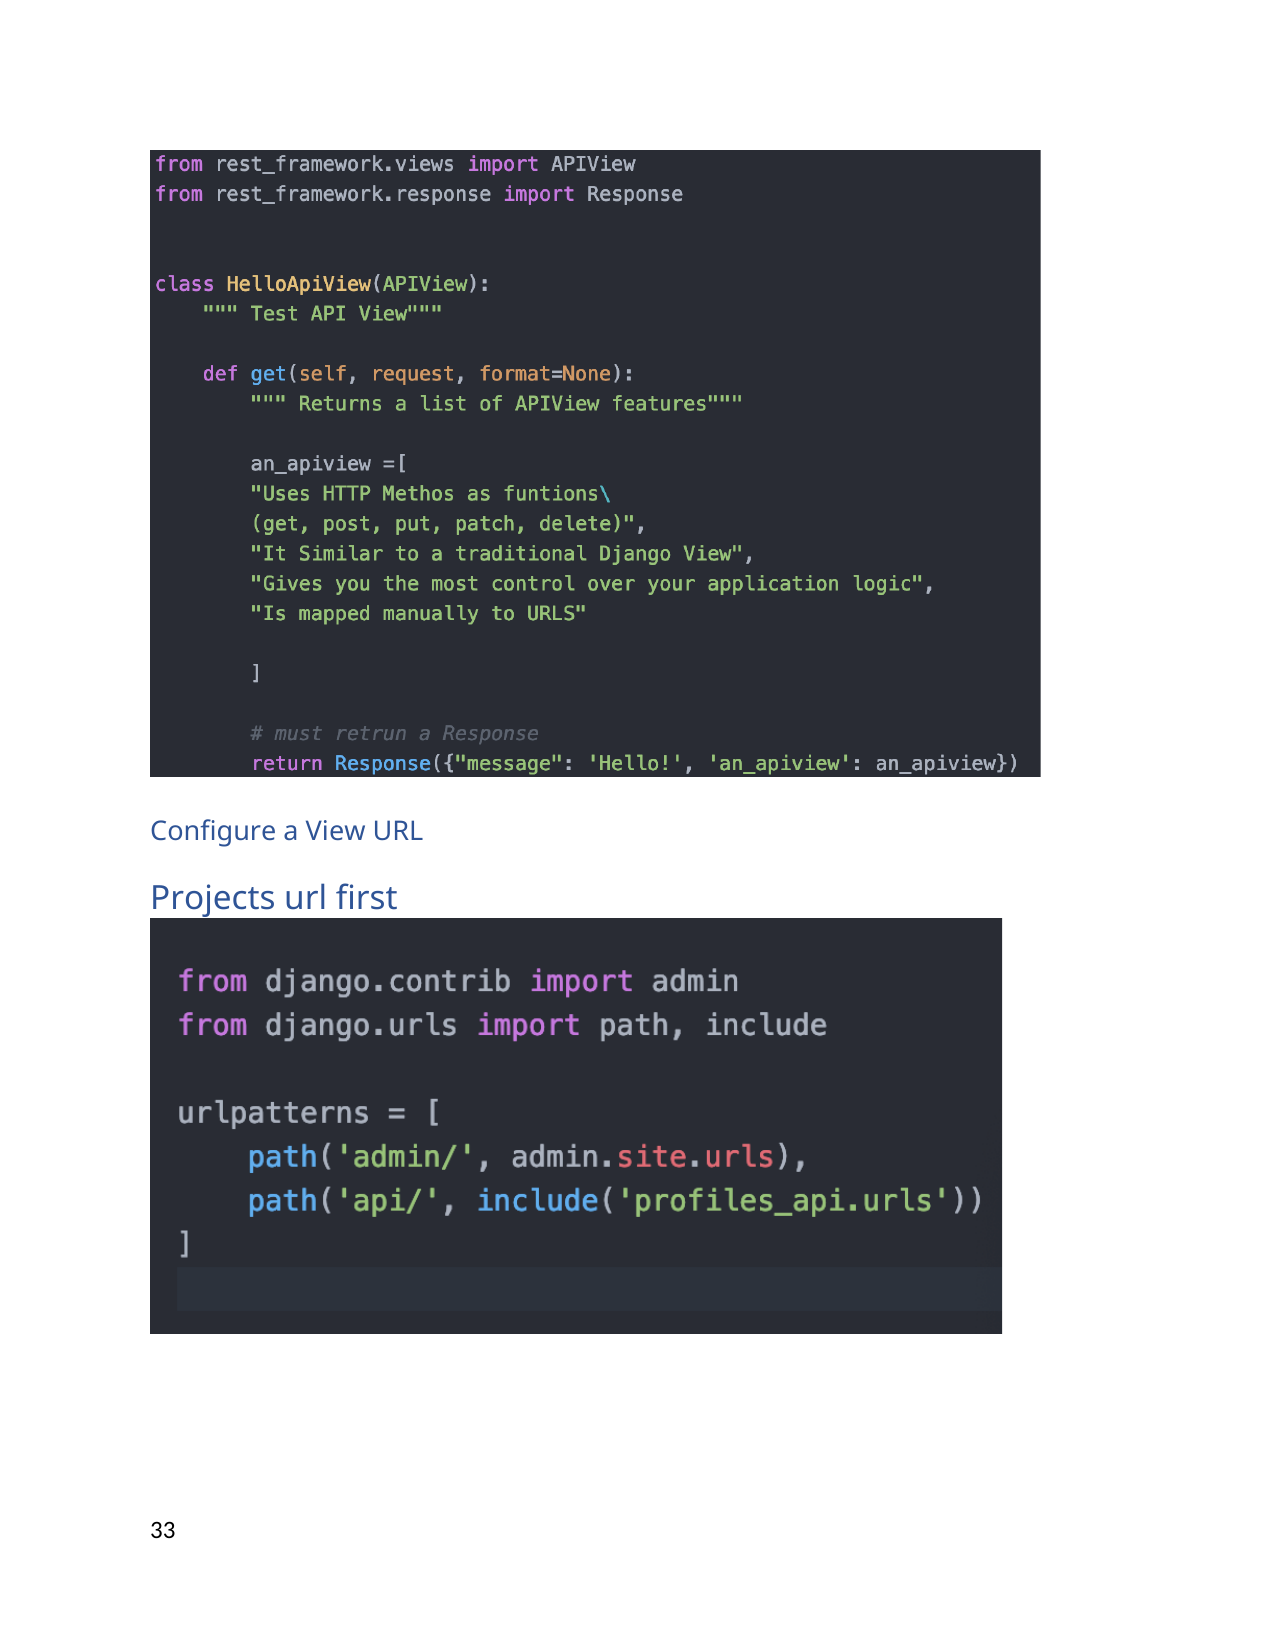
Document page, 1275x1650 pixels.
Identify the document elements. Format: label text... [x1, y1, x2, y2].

subtitle Configure a View URL [150, 812, 1125, 848]
subtitle Projects url first [150, 873, 1125, 919]
picture [150, 918, 1003, 1334]
picture [150, 150, 1041, 777]
